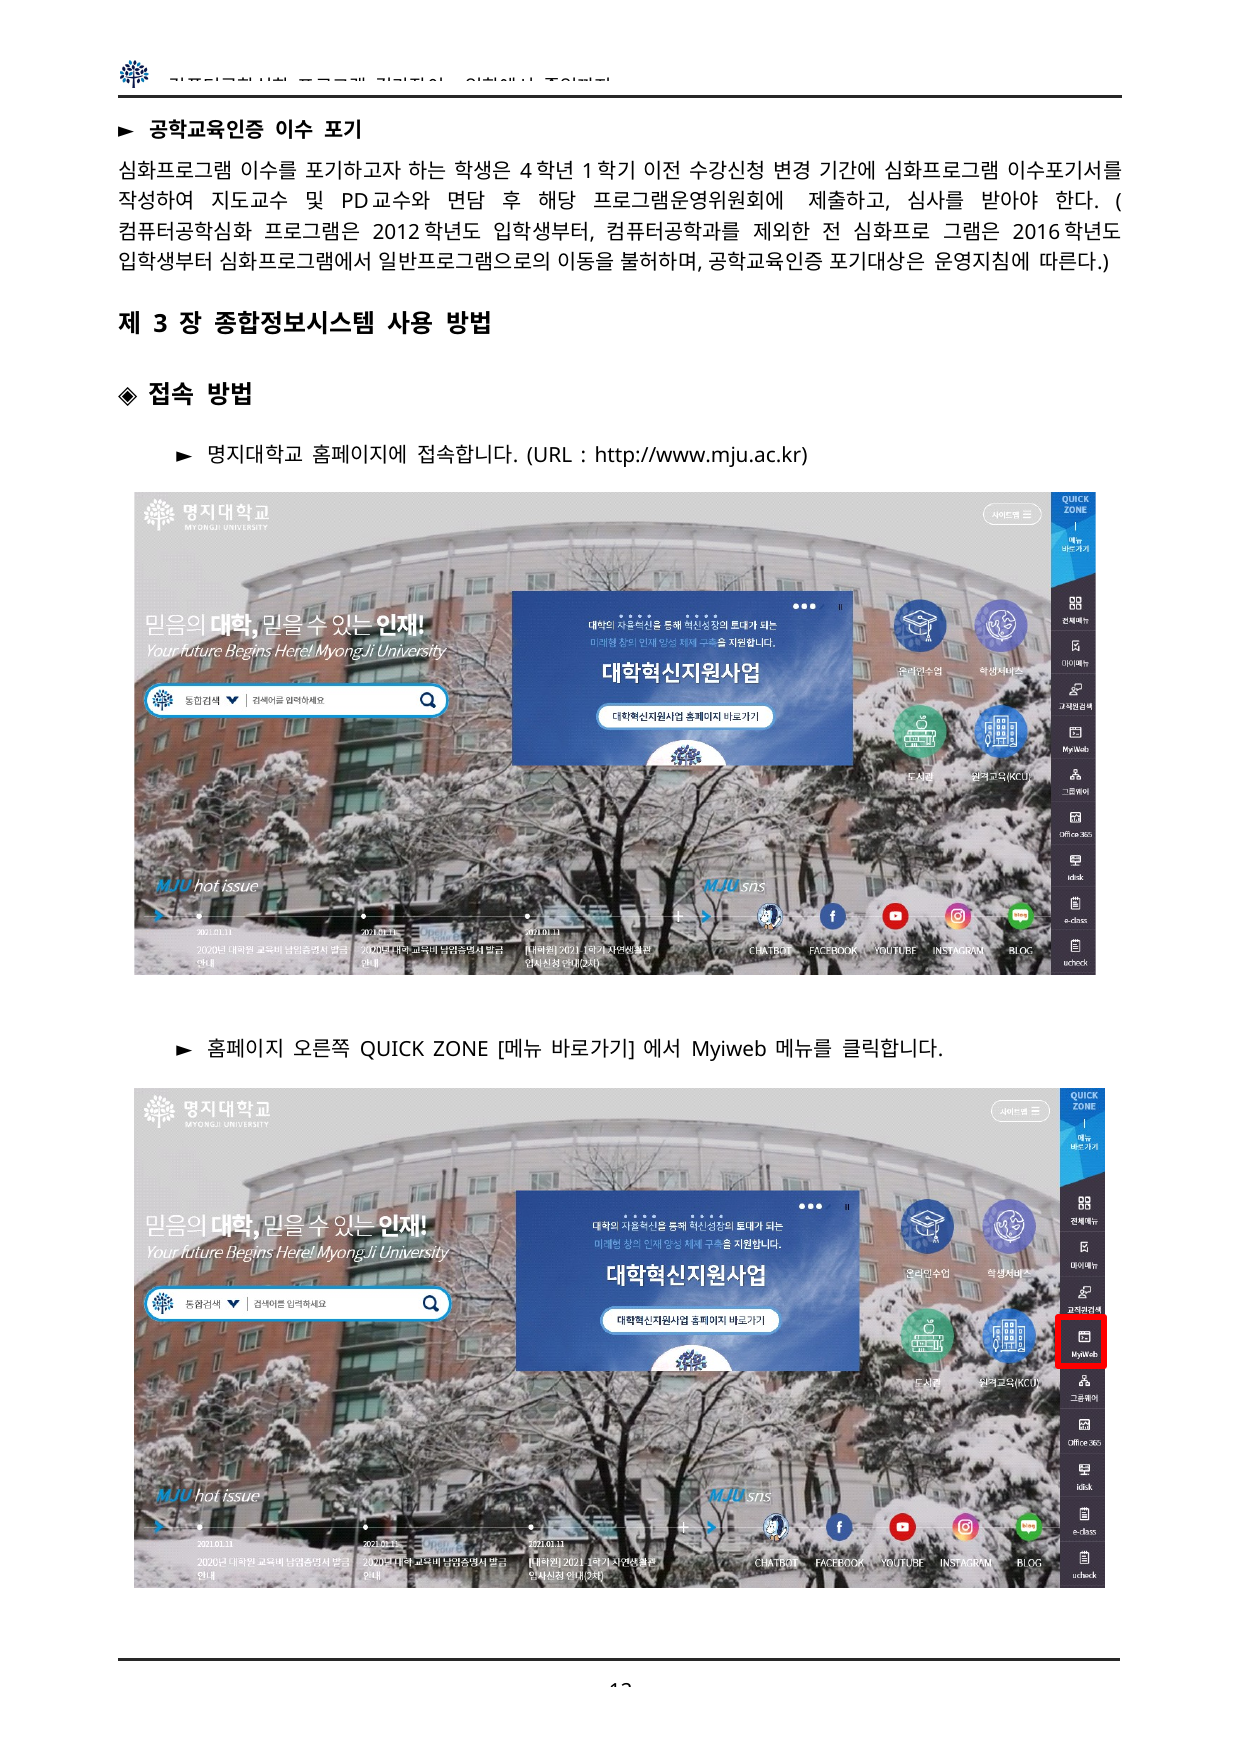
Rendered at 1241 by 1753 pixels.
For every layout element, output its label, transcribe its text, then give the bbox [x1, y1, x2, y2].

picture [120, 60, 149, 88]
picture [1061, 1320, 1101, 1363]
list 공학교육인증 이수 포기 [118, 113, 1144, 143]
picture [134, 492, 1096, 975]
list 명지대학교 홈페이지에 접속합니다. (URL : http://www.mju.ac.kr) [176, 438, 1144, 468]
text 심화프로그램 이수를 포기하고자 하는 학생은 4학년 1학기 이전 수강신청 변경 기간에 심화프로그램 이수포기서를 작성하여 지도교수 및 PD교수와 면담 후 해당 프로그램운영위원회에 제출하고, 심사를 받아야 한다. (컴퓨터공학심화 프로그램은 2012학년도 입학생부터, 컴퓨터공학과를 제외한 전 심화프로 그램은 2016학년도 입학생부터 심화프로그램에서 일반프로그램으로의 이동을 불허하며, 공학교육인증 포기대상은 운영지침에 따른다.) [118, 154, 1122, 276]
list 홈페이지 오른쪽 QUICK ZONE [메뉴 바로가기] 에서 Myiweb 메뉴를 클릭합니다. [176, 1033, 1144, 1063]
picture [134, 1088, 1105, 1588]
subtitle 제 3 장 종합정보시스템 사용 방법 [118, 304, 1144, 340]
text ◈ 접속 방법 [118, 375, 1144, 411]
